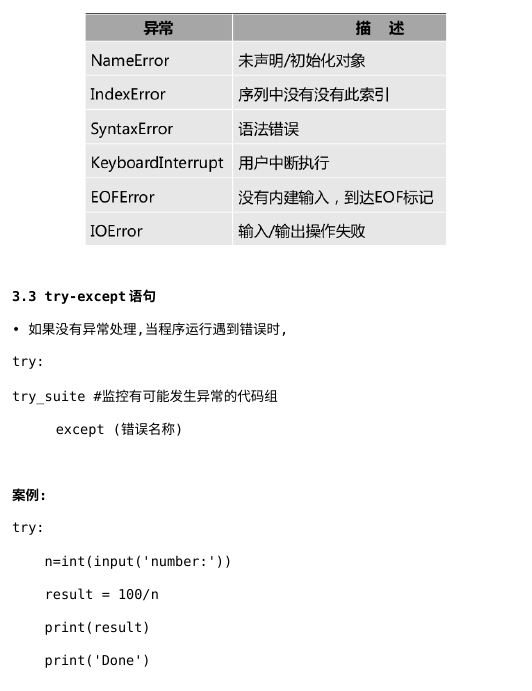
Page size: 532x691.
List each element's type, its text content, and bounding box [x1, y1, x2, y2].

text 3.3 try-except语句 [12, 279, 520, 312]
text n=int(input('number:')) [12, 545, 520, 578]
text 案例: [12, 478, 520, 512]
text except (错误名称) [12, 412, 520, 445]
text print(result) [12, 611, 520, 644]
text • 如果没有异常处理,当程序运行遇到错误时, [12, 312, 520, 345]
text print('Done') [12, 644, 520, 678]
picture [85, 13, 447, 245]
text try: [12, 345, 520, 379]
text result = 100/n [12, 578, 520, 611]
text try: [12, 512, 520, 545]
text try_suite #监控有可能发生异常的代码组 [12, 379, 520, 412]
